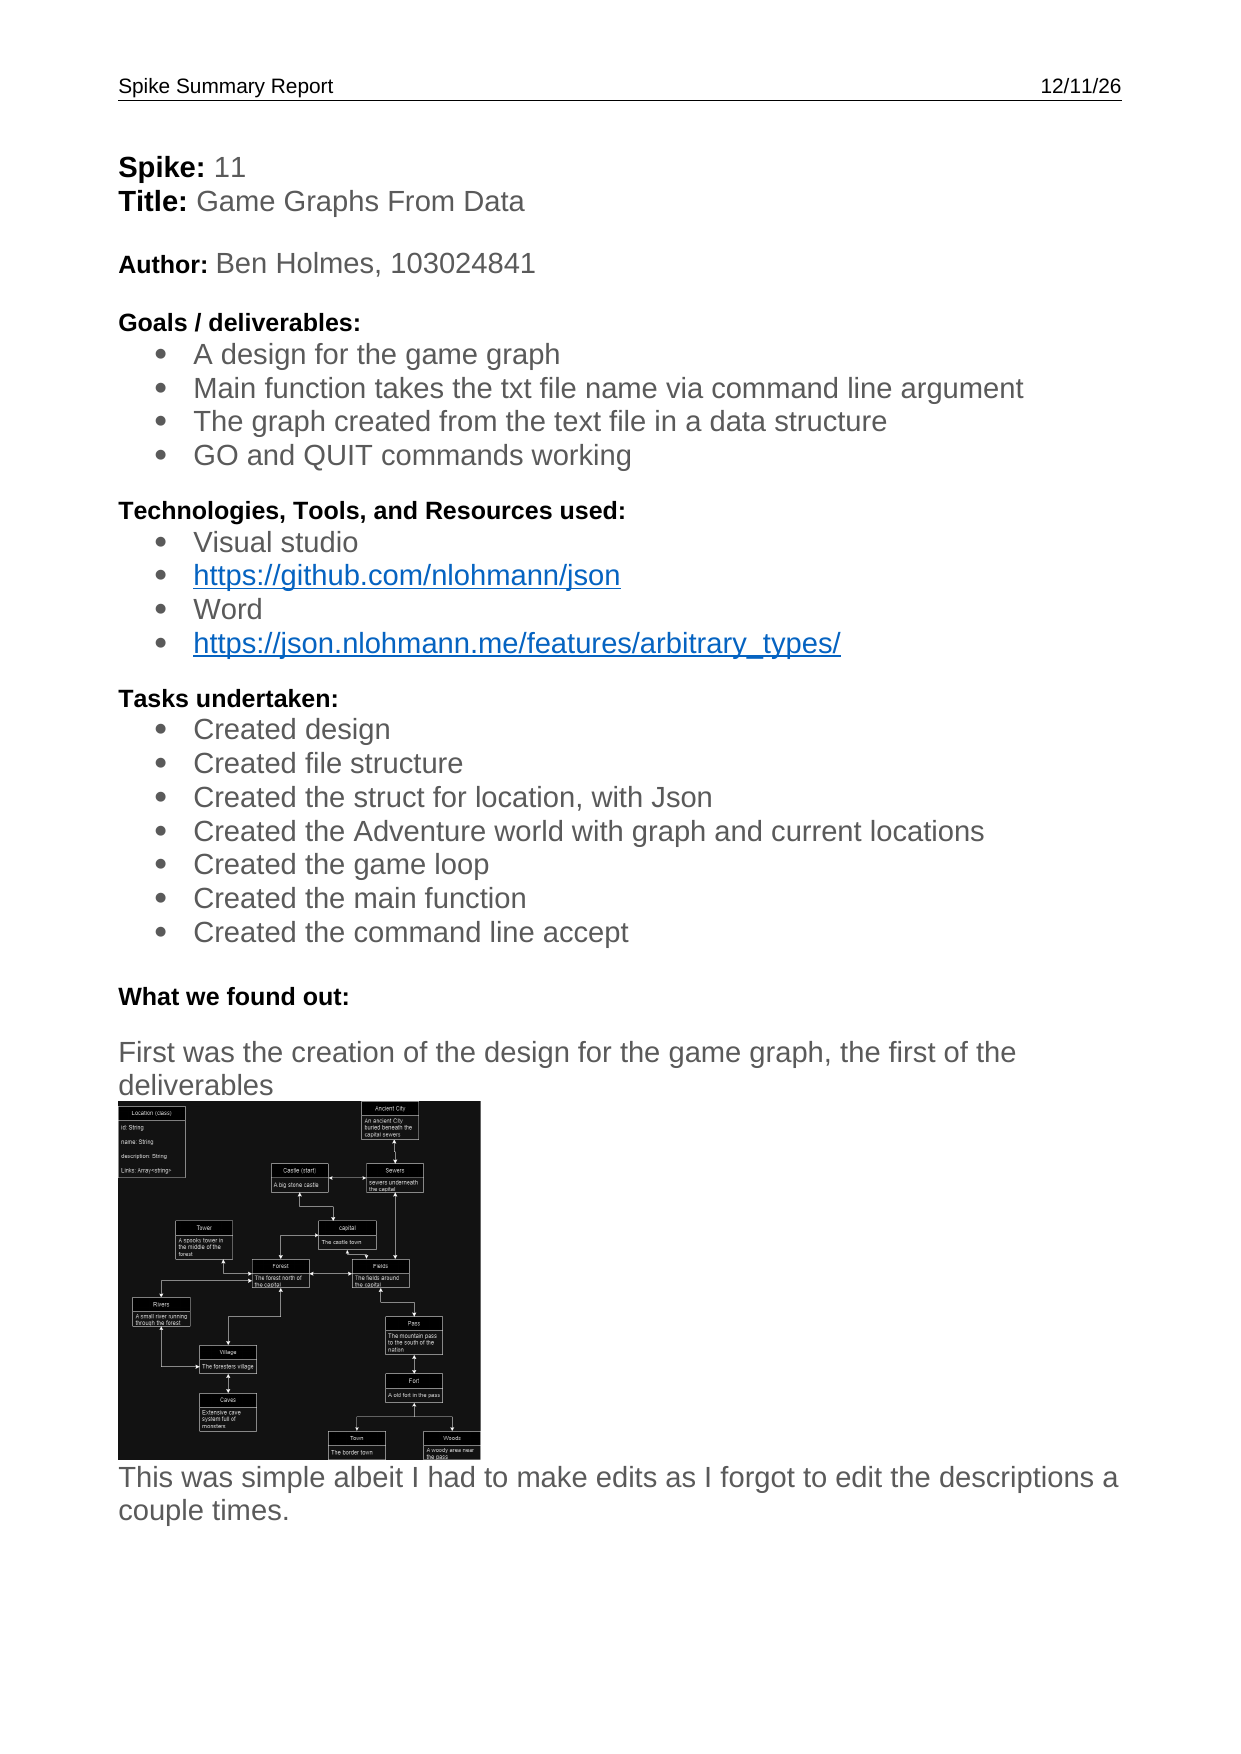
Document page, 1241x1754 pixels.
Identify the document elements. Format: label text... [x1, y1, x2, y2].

text Spike: 11 [118, 150, 1122, 183]
list GO and QUIT commands working [156, 438, 1122, 472]
text Author: Ben Holmes, 103024841 [118, 246, 1122, 279]
list This was simple albeit I had to make edits as I forgot to edit the descriptions a couple times. [118, 1459, 1122, 1527]
picture [118, 1101, 481, 1460]
list A design for the game graph [156, 337, 1122, 371]
text What we found out: [118, 982, 1122, 1011]
list Word [156, 592, 1122, 626]
list https://github.com/nlohmann/json [156, 558, 1122, 592]
list Created the main function [156, 881, 1122, 915]
list The graph created from the text file in a data structure [156, 404, 1122, 438]
list First was the creation of the design for the game graph, the first of the deliverables [118, 1035, 1122, 1102]
list Visual studio [156, 524, 1122, 558]
list Created design [156, 712, 1122, 746]
text Technologies, Tools, and Resources used: [118, 496, 1122, 524]
text Tasks undertaken: [118, 683, 1122, 712]
text Goals / deliverables: [118, 308, 1122, 337]
list Created the Adventure world with graph and current locations [156, 813, 1122, 847]
list Main function takes the txt file name via command line argument [156, 371, 1122, 404]
list Created the command line accept [156, 915, 1122, 948]
list Created the struct for location, with Json [156, 780, 1122, 813]
text Title: Game Graphs From Data [118, 183, 1122, 217]
list Created the game loop [156, 847, 1122, 881]
list Created file structure [156, 746, 1122, 780]
list https://json.nlohmann.me/features/arbitrary_types/ [156, 626, 1122, 659]
